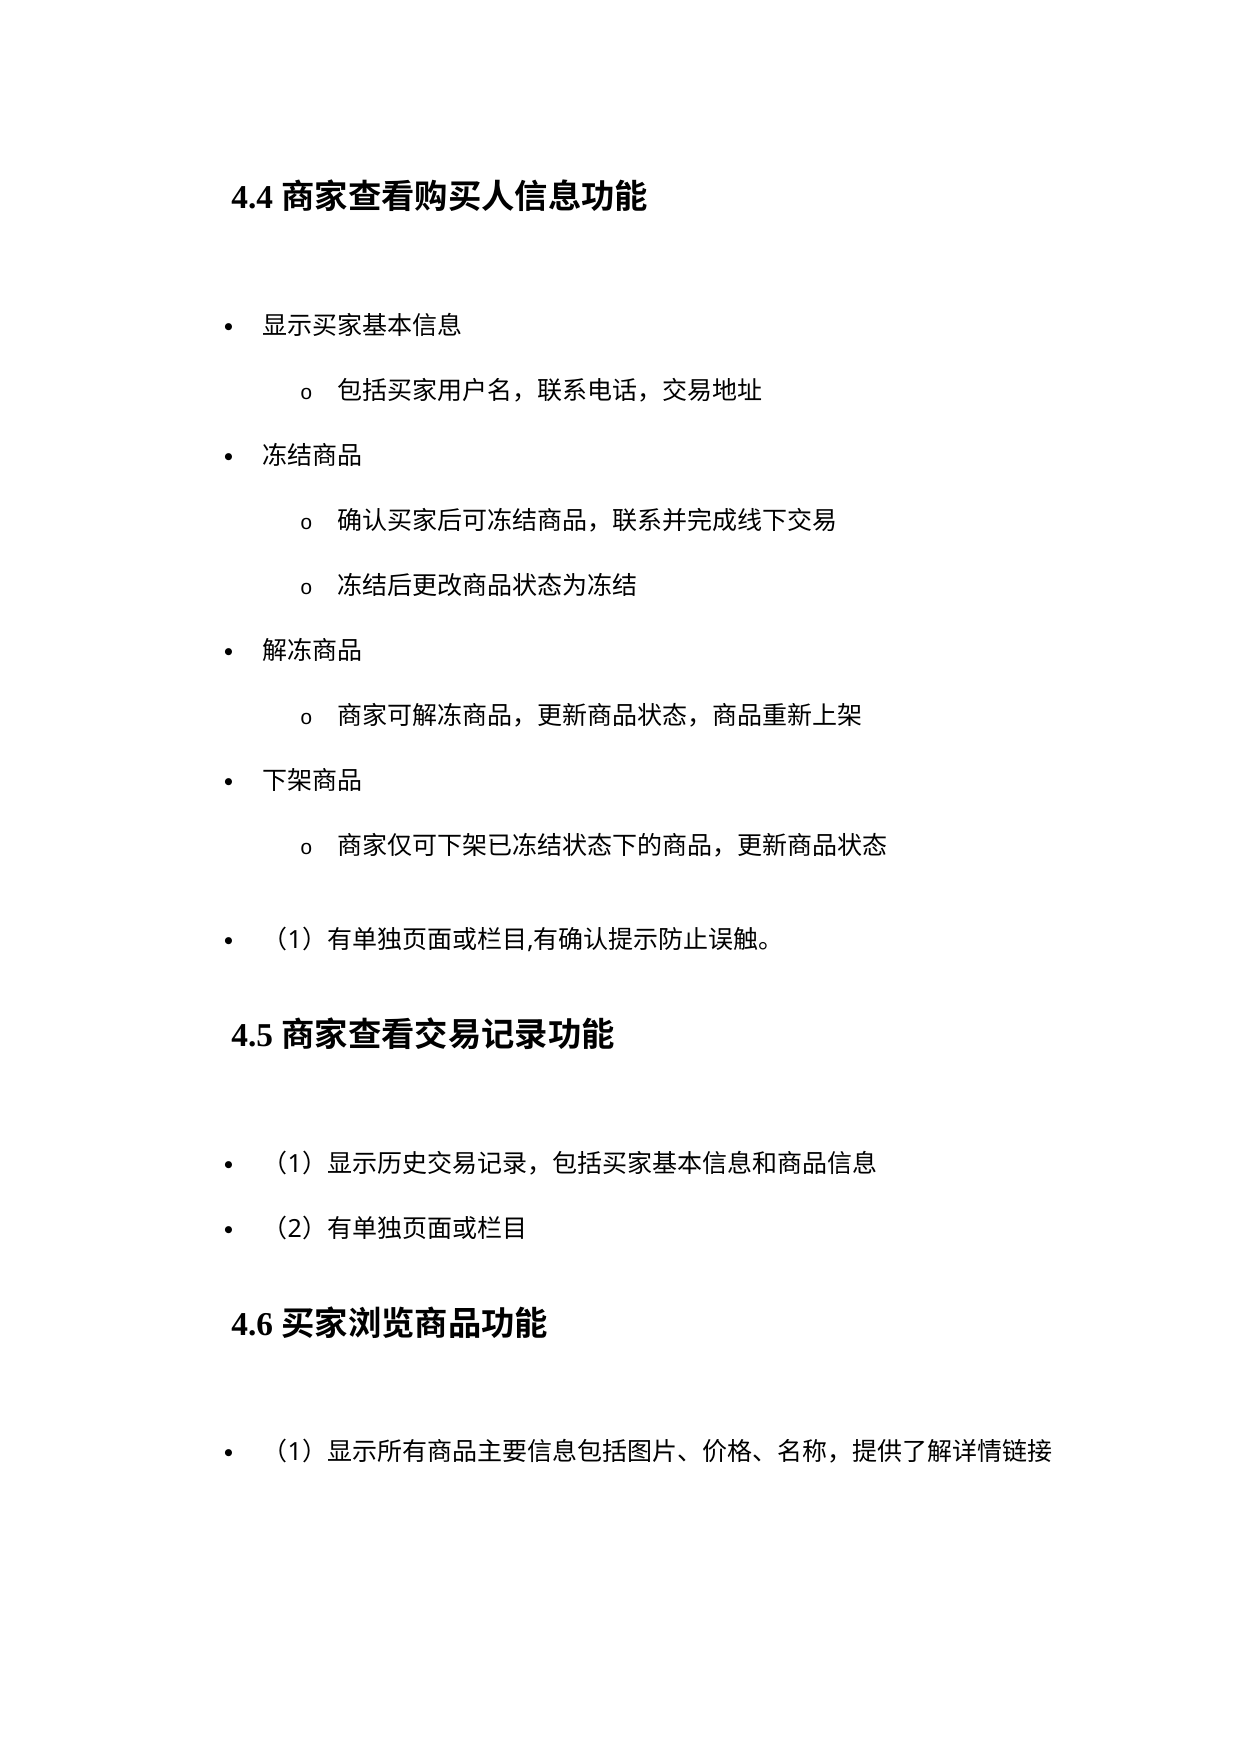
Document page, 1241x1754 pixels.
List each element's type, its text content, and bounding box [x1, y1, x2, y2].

list 确认买家后可冻结商品，联系并完成线下交易 [300, 486, 1053, 551]
subtitle 4.4 商家查看购买人信息功能 [187, 162, 1053, 227]
list 冻结后更改商品状态为冻结 [300, 551, 1053, 616]
list 下架商品 [225, 746, 1053, 811]
list （1）显示历史交易记录，包括买家基本信息和商品信息 [225, 1129, 1053, 1194]
list 冻结商品 [225, 421, 1053, 486]
subtitle 4.5 商家查看交易记录功能 [187, 999, 1053, 1064]
list 包括买家用户名，联系电话，交易地址 [300, 356, 1053, 421]
list 商家仅可下架已冻结状态下的商品，更新商品状态 [300, 811, 1053, 876]
subtitle 4.6 买家浏览商品功能 [187, 1317, 1053, 1382]
list （1）显示所有商品主要信息包括图片、价格、名称，提供了解详情链接 [225, 1446, 1053, 1511]
list 商家可解冻商品，更新商品状态，商品重新上架 [300, 681, 1053, 746]
list （1）有单独页面或栏目,有确认提示防止误触。 [225, 905, 1053, 970]
list 解冻商品 [225, 616, 1053, 681]
list （2）有单独页面或栏目 [225, 1223, 1053, 1288]
list 显示买家基本信息 [225, 291, 1053, 356]
